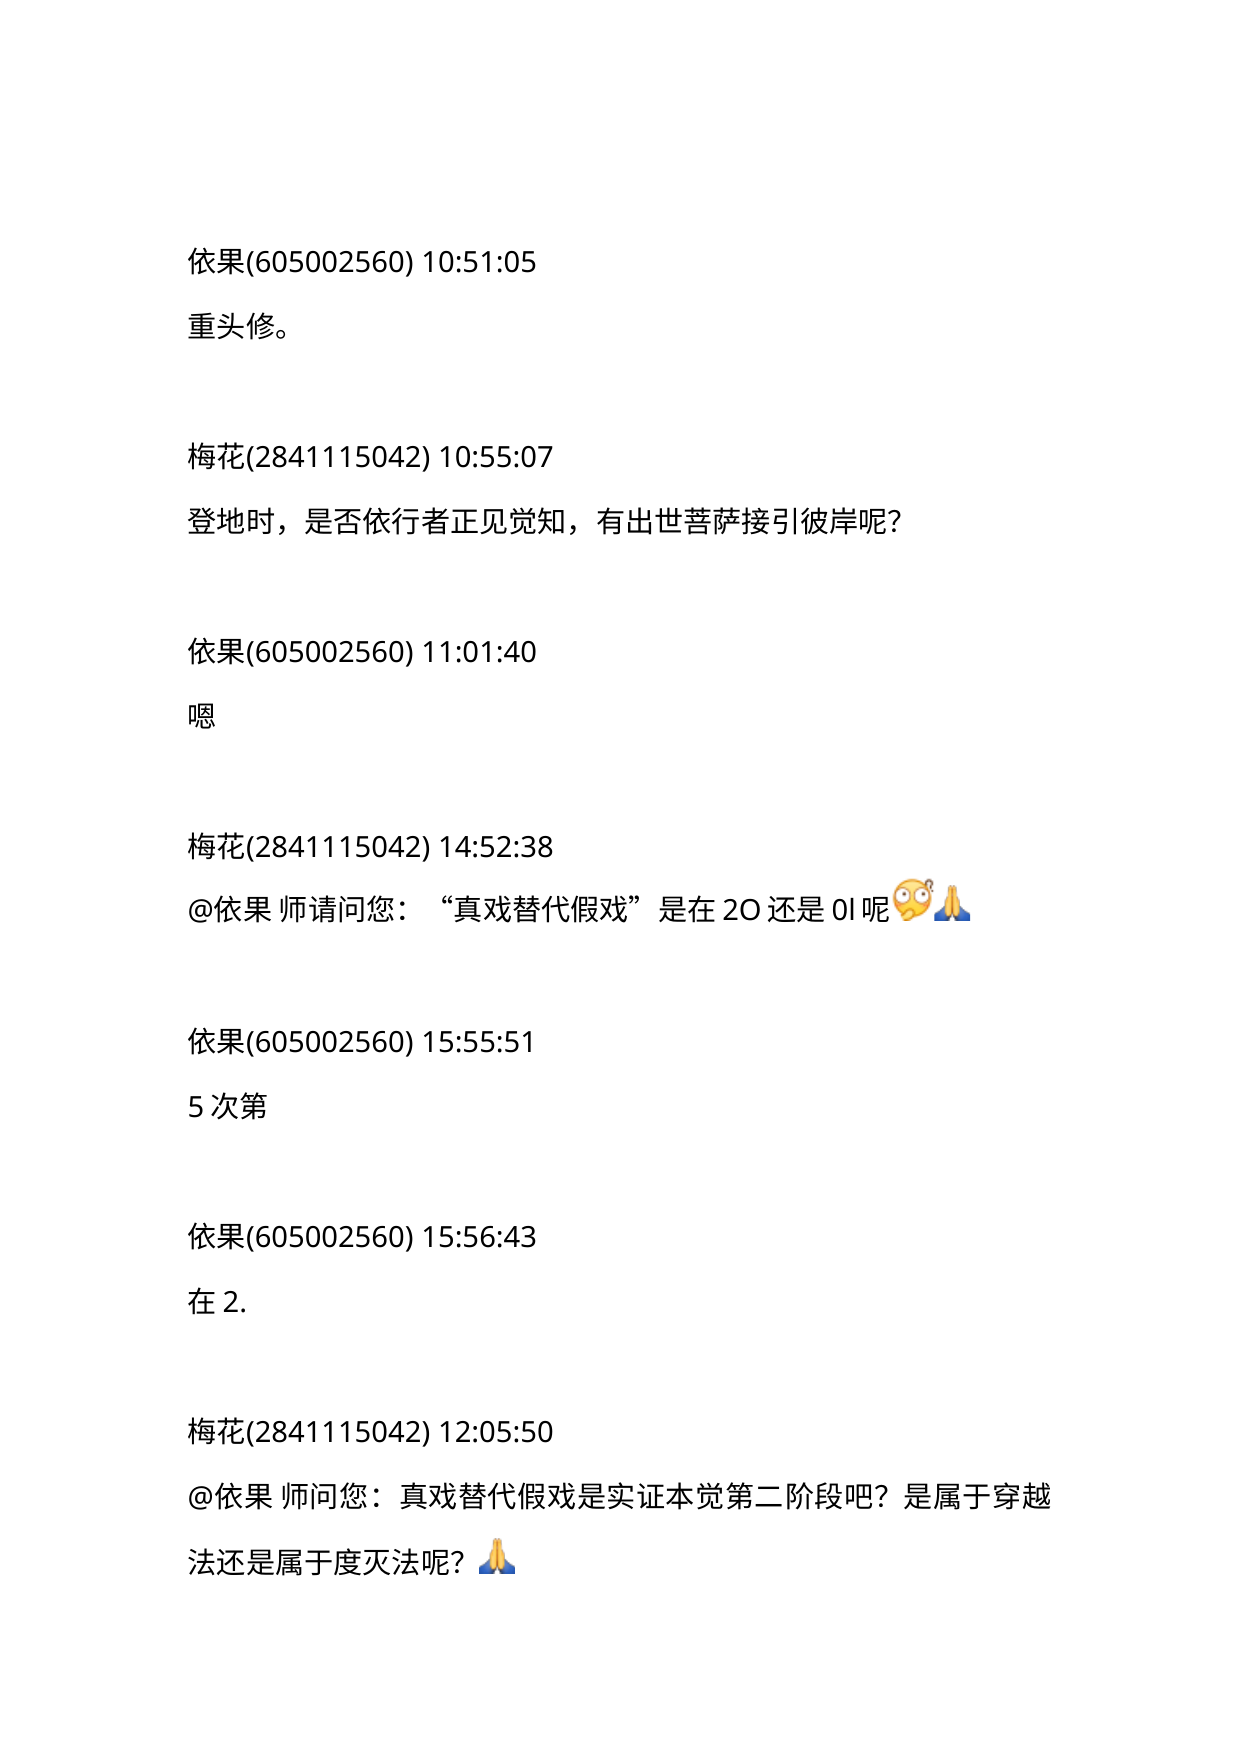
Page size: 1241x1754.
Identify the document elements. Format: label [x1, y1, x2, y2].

picture [890, 877, 971, 921]
text [187, 162, 1053, 1592]
picture [479, 1537, 515, 1574]
